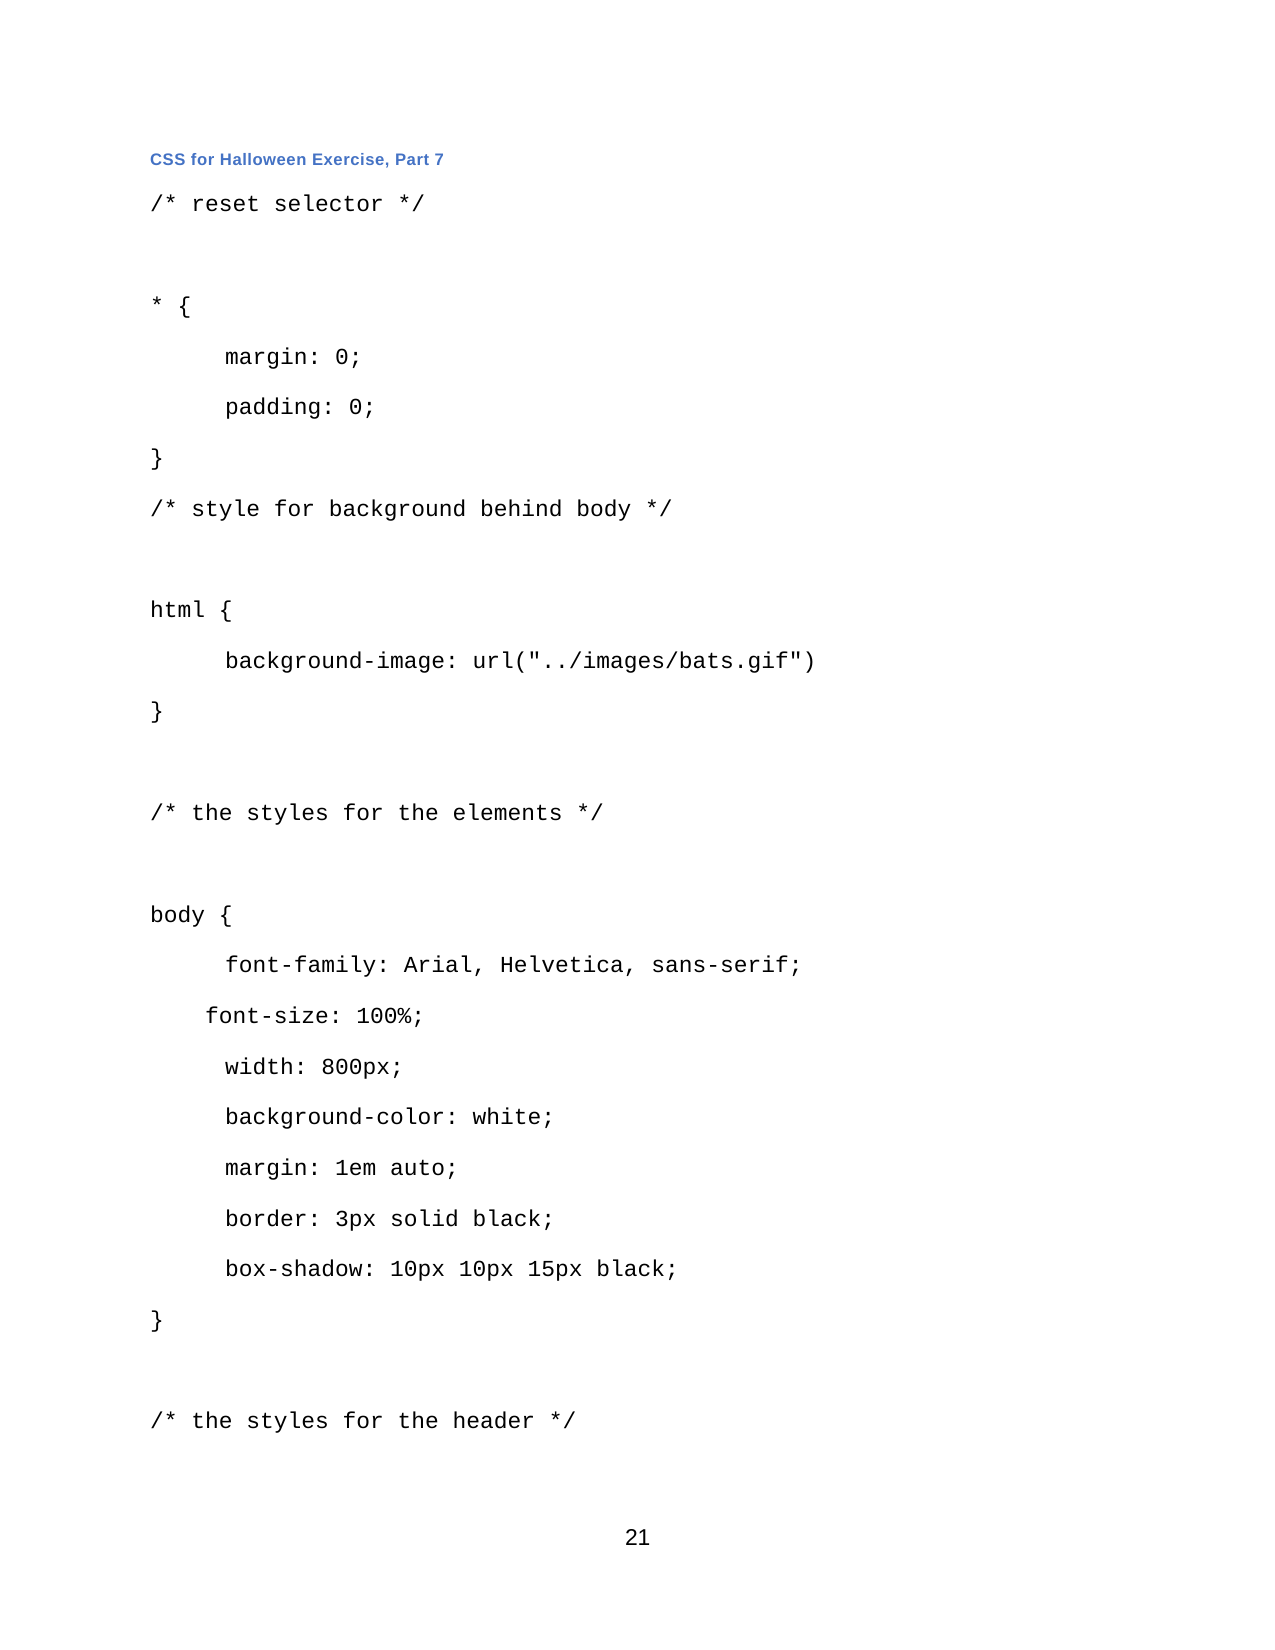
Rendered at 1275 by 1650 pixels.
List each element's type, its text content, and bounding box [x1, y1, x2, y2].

text } [150, 1308, 1125, 1334]
text padding: 0; [150, 396, 1125, 422]
text background-image: url("../images/bats.gif") [150, 649, 1125, 675]
text background-color: white; [150, 1106, 1125, 1132]
text border: 3px solid black; [150, 1207, 1125, 1233]
text margin: 0; [150, 345, 1125, 371]
text } [150, 446, 1125, 472]
text /* style for background behind body */ [150, 497, 1125, 523]
text * { [150, 294, 1125, 320]
text font-size: 100%; [150, 1004, 1125, 1030]
text /* reset selector */ [150, 193, 1125, 219]
text html { [150, 599, 1125, 624]
text /* the styles for the elements */ [150, 802, 1125, 827]
text box-shadow: 10px 10px 15px black; [150, 1258, 1125, 1283]
text /* the styles for the header */ [150, 1410, 1125, 1436]
text width: 800px; [150, 1055, 1125, 1081]
text CSS for Halloween Exercise, Part 7 [150, 150, 1125, 169]
text } [150, 700, 1125, 726]
text font-family: Arial, Helvetica, sans-serif; [150, 954, 1125, 980]
text body { [150, 903, 1125, 929]
text margin: 1em auto; [150, 1156, 1125, 1182]
